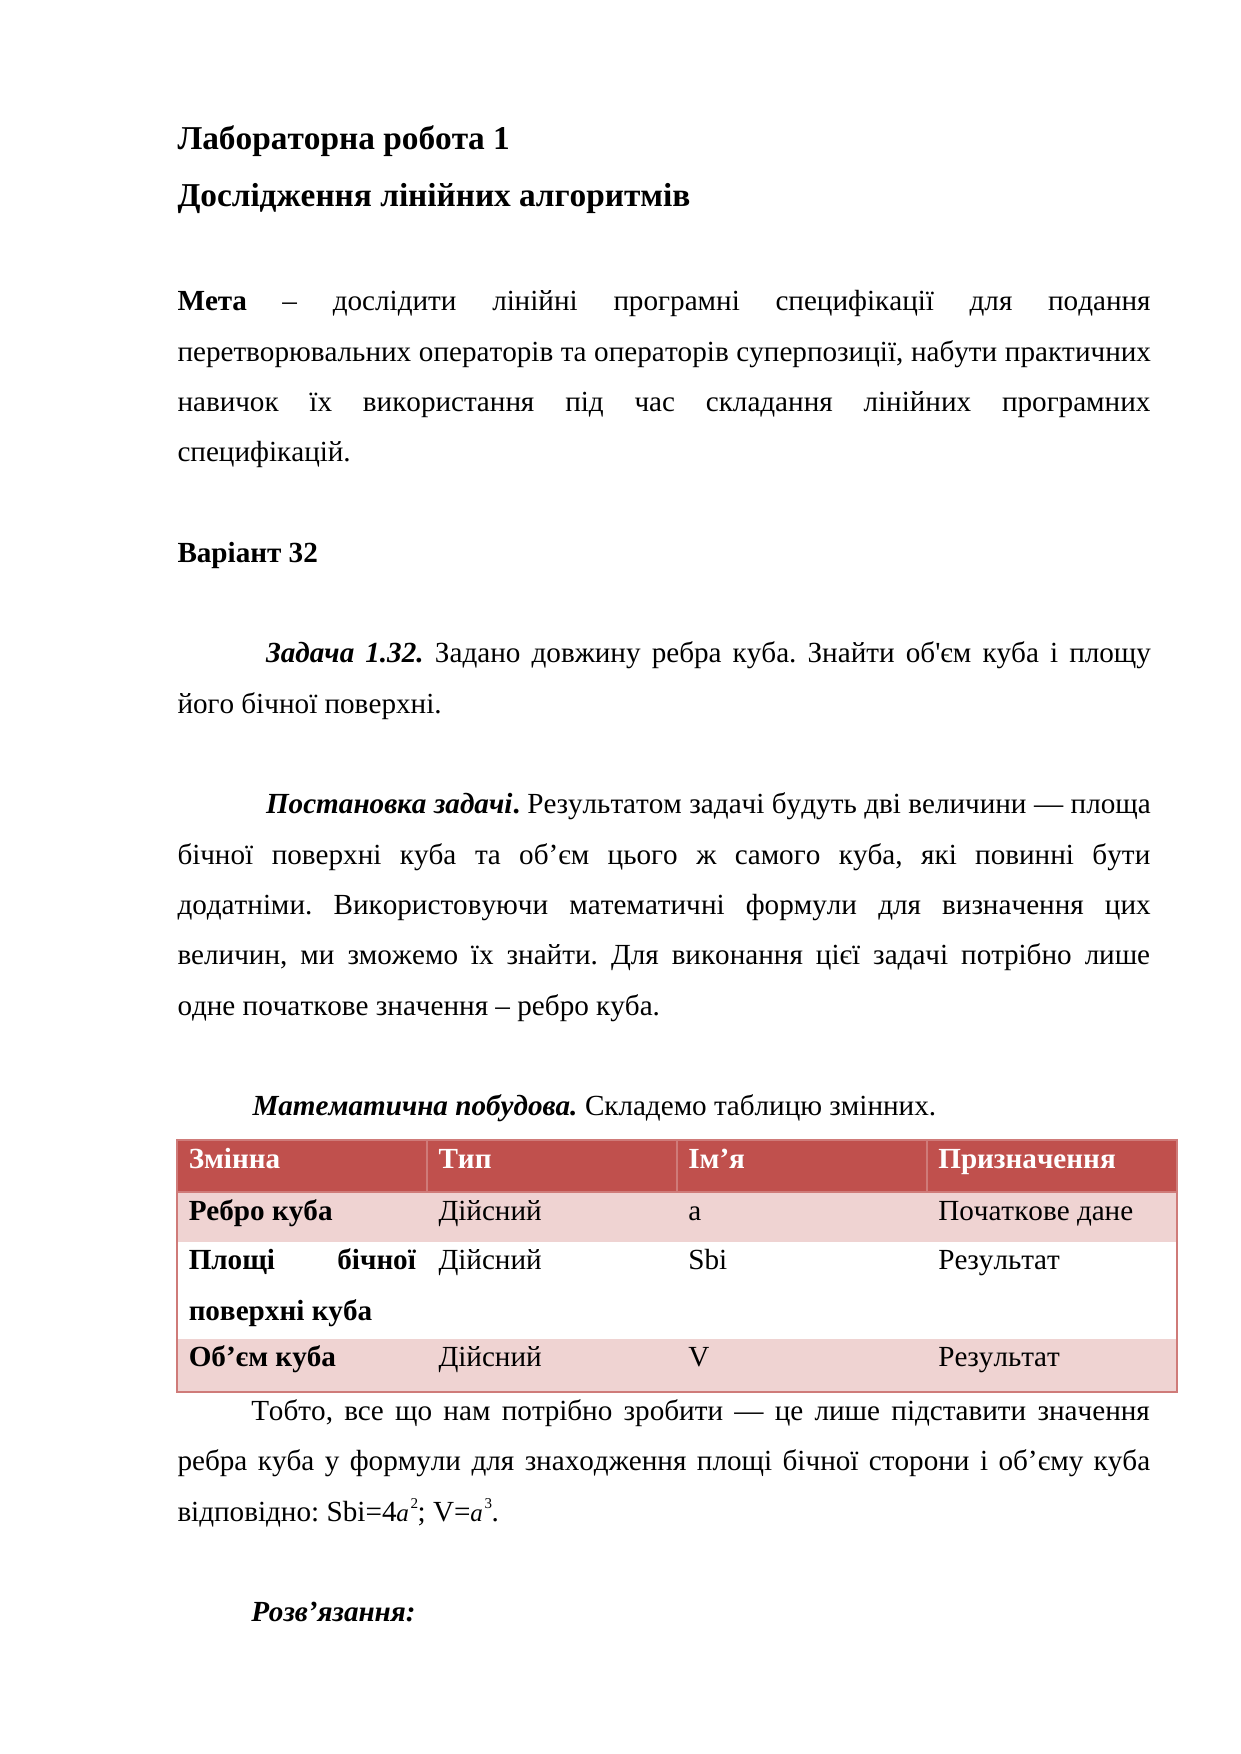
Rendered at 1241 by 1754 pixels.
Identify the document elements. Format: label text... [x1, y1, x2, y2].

text Розв’язання: [177, 1594, 1152, 1628]
table_cell Sbi [677, 1242, 927, 1339]
table_header Ім’я [678, 1141, 926, 1191]
table_cell Дійсний [427, 1339, 677, 1391]
text Варіант 32 [177, 535, 1152, 568]
table_cell a [677, 1193, 927, 1242]
table_cell Результат [927, 1339, 1176, 1391]
table_cell Об’єм куба [178, 1339, 427, 1391]
table_cell Результат [927, 1242, 1176, 1339]
table_cell Ребро куба [178, 1193, 427, 1242]
table_header Тип [428, 1141, 676, 1191]
table_cell Дійсний [427, 1193, 677, 1242]
list Постановка задачі. Результатом задачі будуть дві величини — площа бічної поверхні куба та об’єм цього ж самого куба, які повинні бути додатніми. Використовуючи математичні формули для визначення цих величин, ми зможемо їх знайти. Для виконання цієї задачі потрібно лише одне початкове значення – ребро куба. [177, 787, 1152, 1021]
text Дослідження лінійних алгоритмів [177, 176, 1152, 214]
table_cell V [677, 1339, 927, 1391]
table_header Змінна [178, 1141, 426, 1191]
text Мета – дослідити лінійні програмні специфікації для подання перетворювальних операторів та операторів суперпозиції, набути практичних навичок їх використання під час складання лінійних програмних специфікацій. [177, 283, 1152, 468]
table_cell Площі бічної поверхні куба [178, 1242, 427, 1339]
text Задача 1.32. Задано довжину ребра куба. Знайти об'єм куба і площу його бічної поверхні. [177, 636, 1152, 719]
list Математична побудова. Складемо таблицю змінних. [252, 1088, 1152, 1122]
table_cell Початкове дане [927, 1193, 1176, 1242]
table_cell Дійсний [427, 1242, 677, 1339]
text Тобто, все що нам потрібно зробити — це лише підставити значення ребра куба у формули для знаходження площі бічної сторони і об’єму куба відповідно: Sbi=4; V=. [177, 1393, 1152, 1527]
text Лабораторна робота 1 [177, 118, 1152, 156]
table_header Призначення [928, 1141, 1176, 1191]
